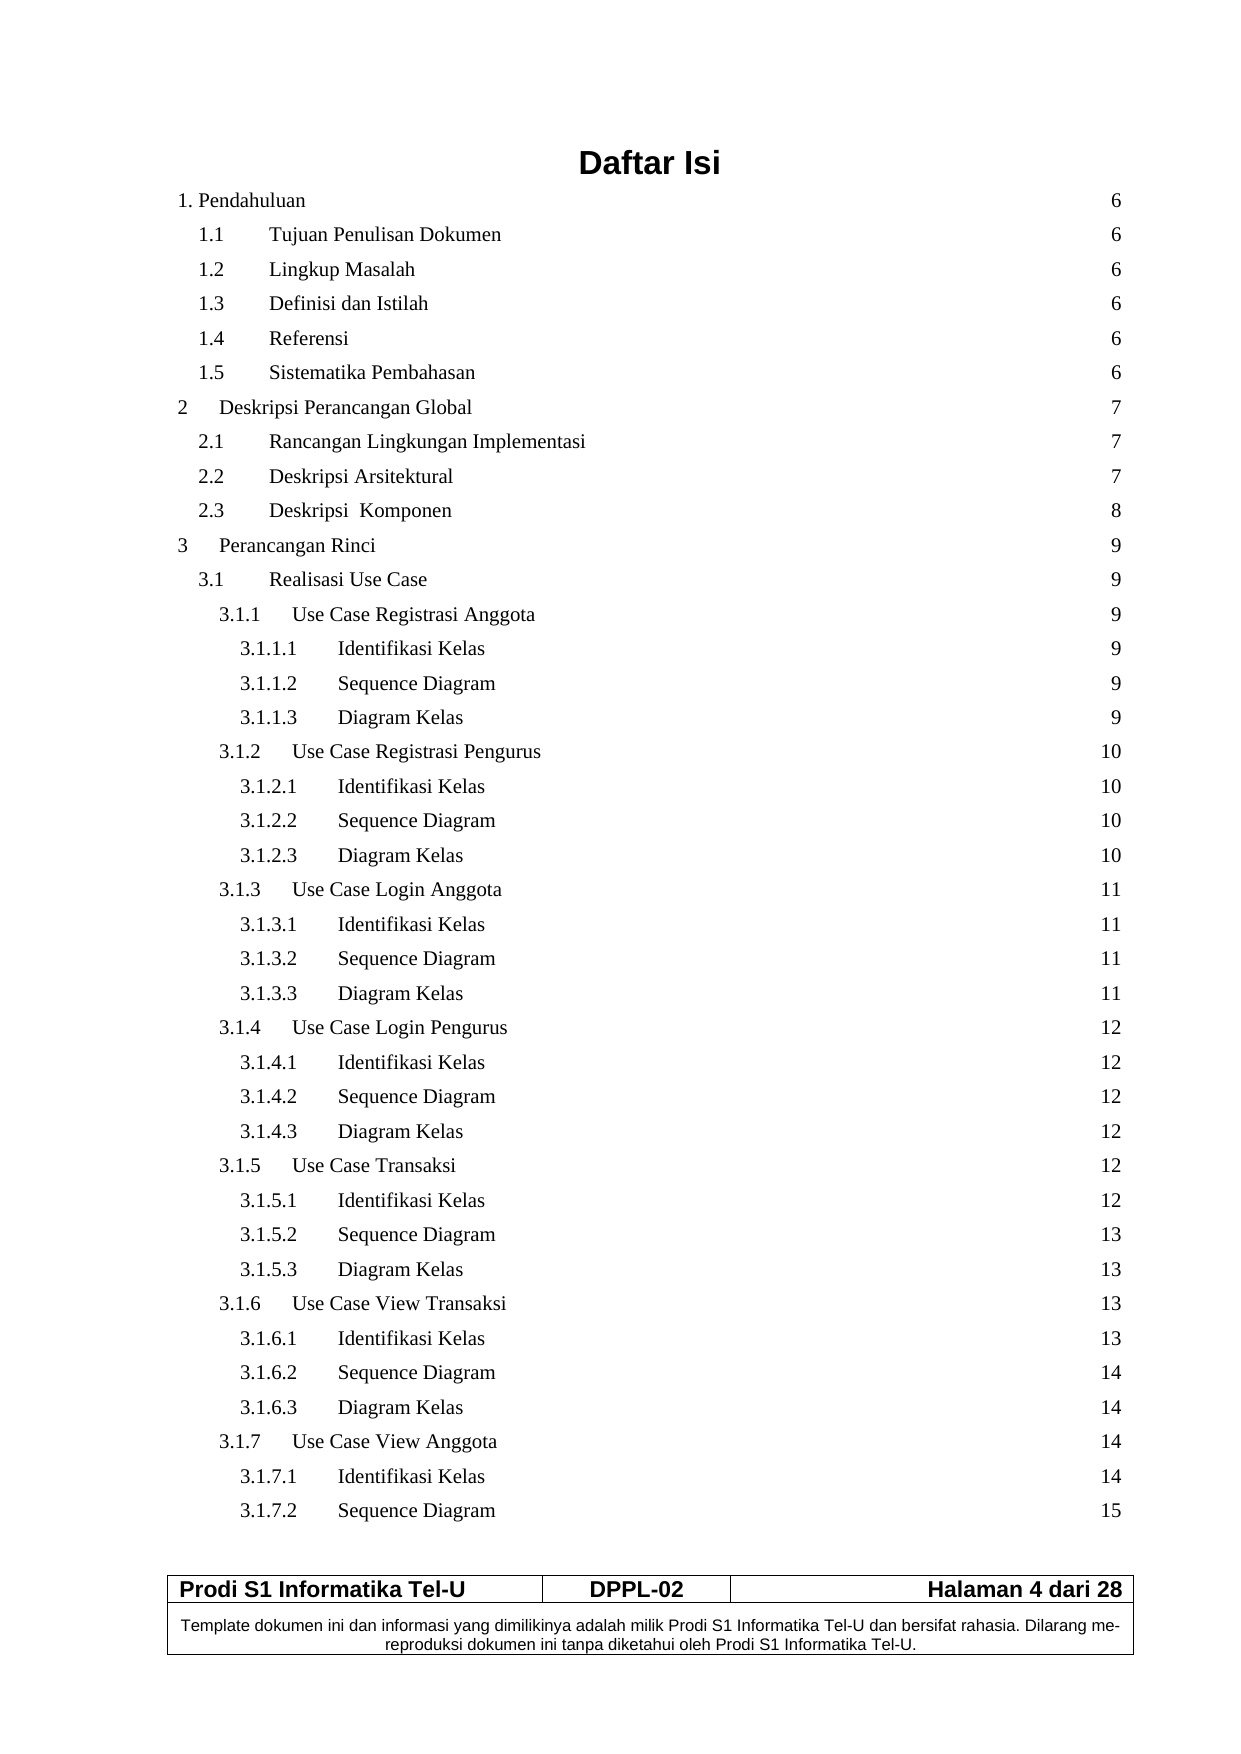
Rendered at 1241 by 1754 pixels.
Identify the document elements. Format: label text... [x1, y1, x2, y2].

title Daftar Isi [177, 143, 1122, 182]
